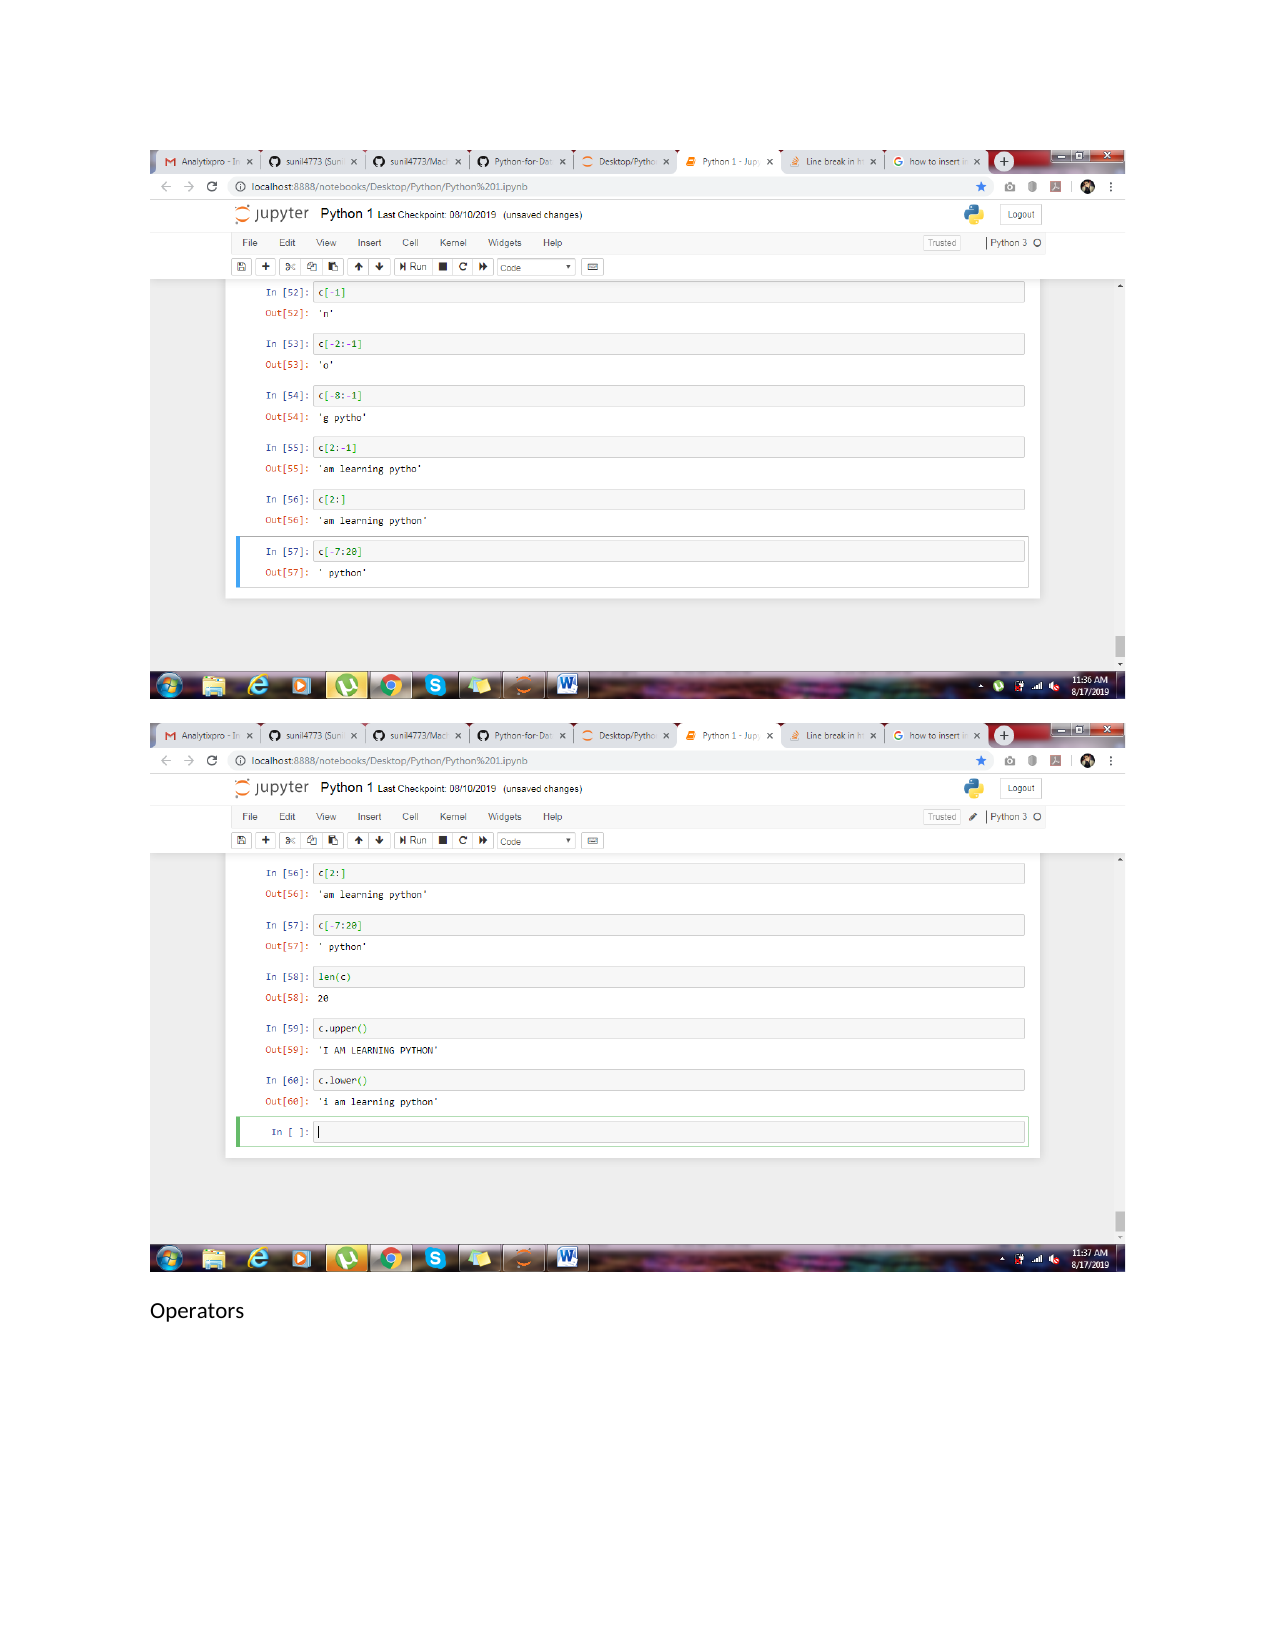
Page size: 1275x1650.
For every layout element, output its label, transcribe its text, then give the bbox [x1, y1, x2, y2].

picture [150, 723, 1125, 1272]
picture [150, 150, 1125, 699]
text Operators [150, 1296, 1125, 1324]
